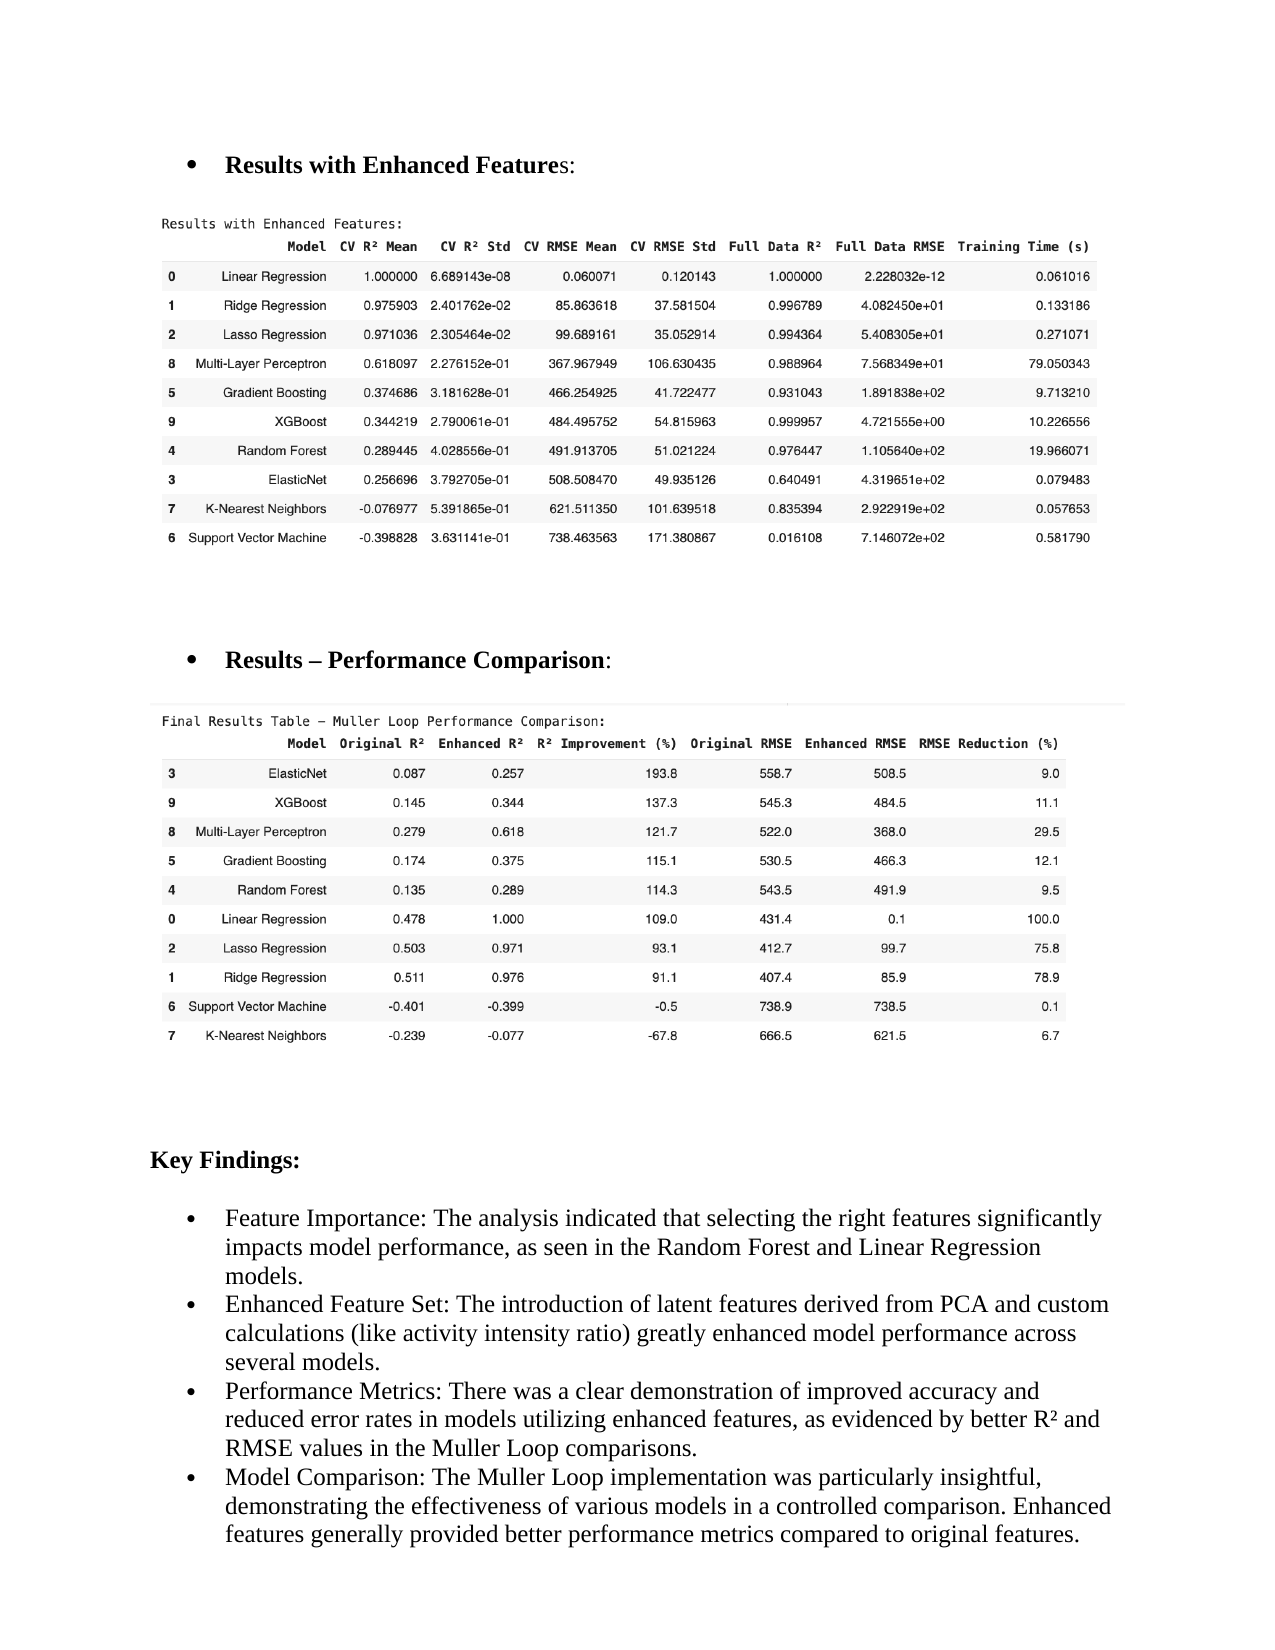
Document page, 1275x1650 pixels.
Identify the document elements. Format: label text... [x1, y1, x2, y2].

picture [150, 703, 1125, 1054]
picture [150, 207, 1125, 558]
list Enhanced Feature Set: The introduction of latent features derived from PCA and custom calculations (like activity intensity ratio) greatly enhanced model performance across several models. [187, 1289, 1125, 1376]
text Key Findings: [150, 1145, 1125, 1174]
list Performance Metrics: There was a clear demonstration of improved accuracy and reduced error rates in models utilizing enhanced features, as evidenced by better R² and RMSE values in the Muller Loop comparisons. [187, 1376, 1125, 1462]
list Results – Performance Comparison: [187, 645, 1125, 674]
list Results with Enhanced Features: [187, 150, 1125, 179]
list Model Comparison: The Muller Loop implementation was particularly insightful, demonstrating the effectiveness of various models in a controlled comparison. Enhanced features generally provided better performance metrics compared to original features. [187, 1462, 1125, 1548]
list Feature Importance: The analysis indicated that selecting the right features significantly impacts model performance, as seen in the Random Forest and Linear Regression models. [187, 1203, 1125, 1289]
